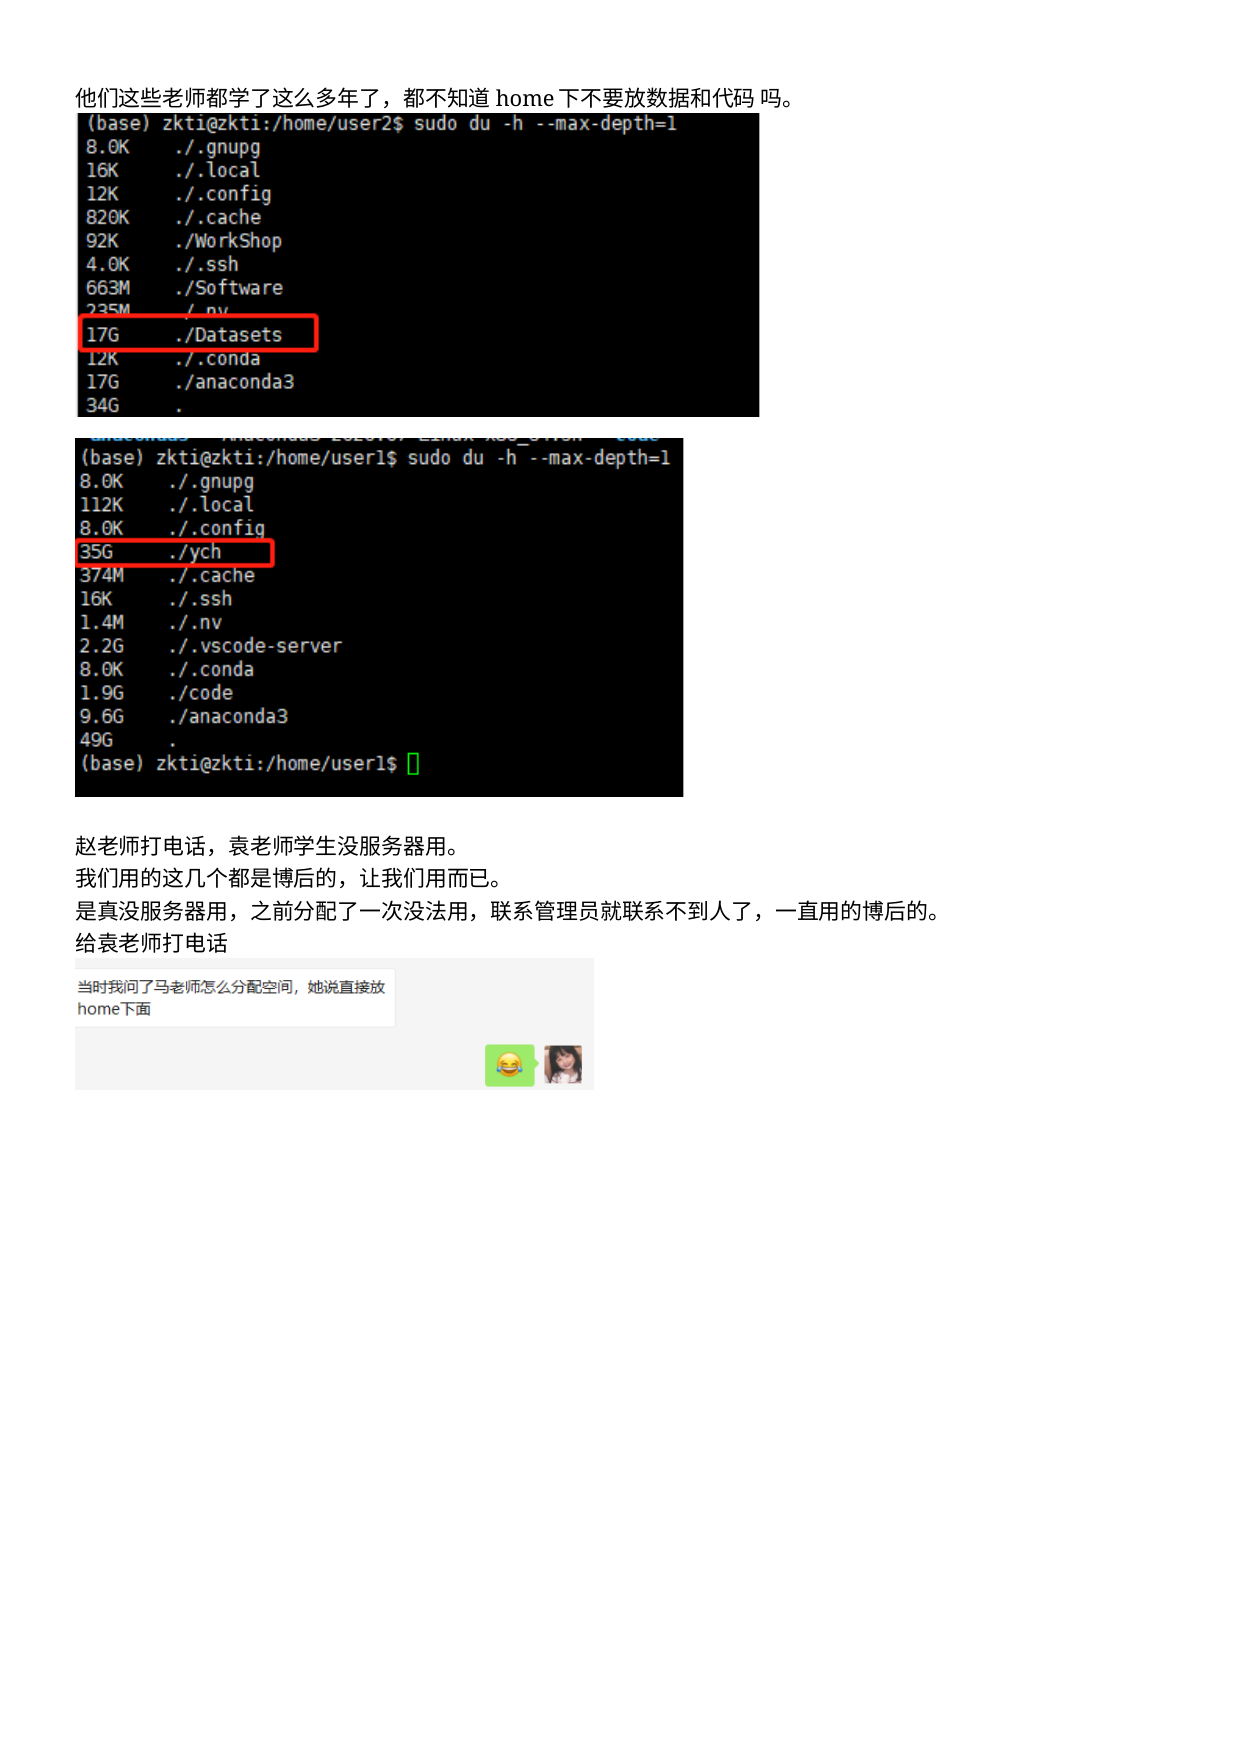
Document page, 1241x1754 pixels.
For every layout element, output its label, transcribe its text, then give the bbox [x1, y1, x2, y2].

text 他们这些老师都学了这么多年了，都不知道 home下不要放数据和代码 吗。 [75, 81, 1165, 113]
text 我们用的这几个都是博后的，让我们用而已。 [75, 861, 1165, 893]
picture [75, 958, 594, 1090]
text 赵老师打电话，袁老师学生没服务器用。 [75, 828, 1165, 861]
text 给袁老师打电话 [75, 926, 1165, 958]
text 是真没服务器用，之前分配了一次没法用，联系管理员就联系不到人了，一直用的博后的。 [75, 893, 1165, 926]
picture [75, 438, 684, 797]
picture [75, 113, 760, 417]
